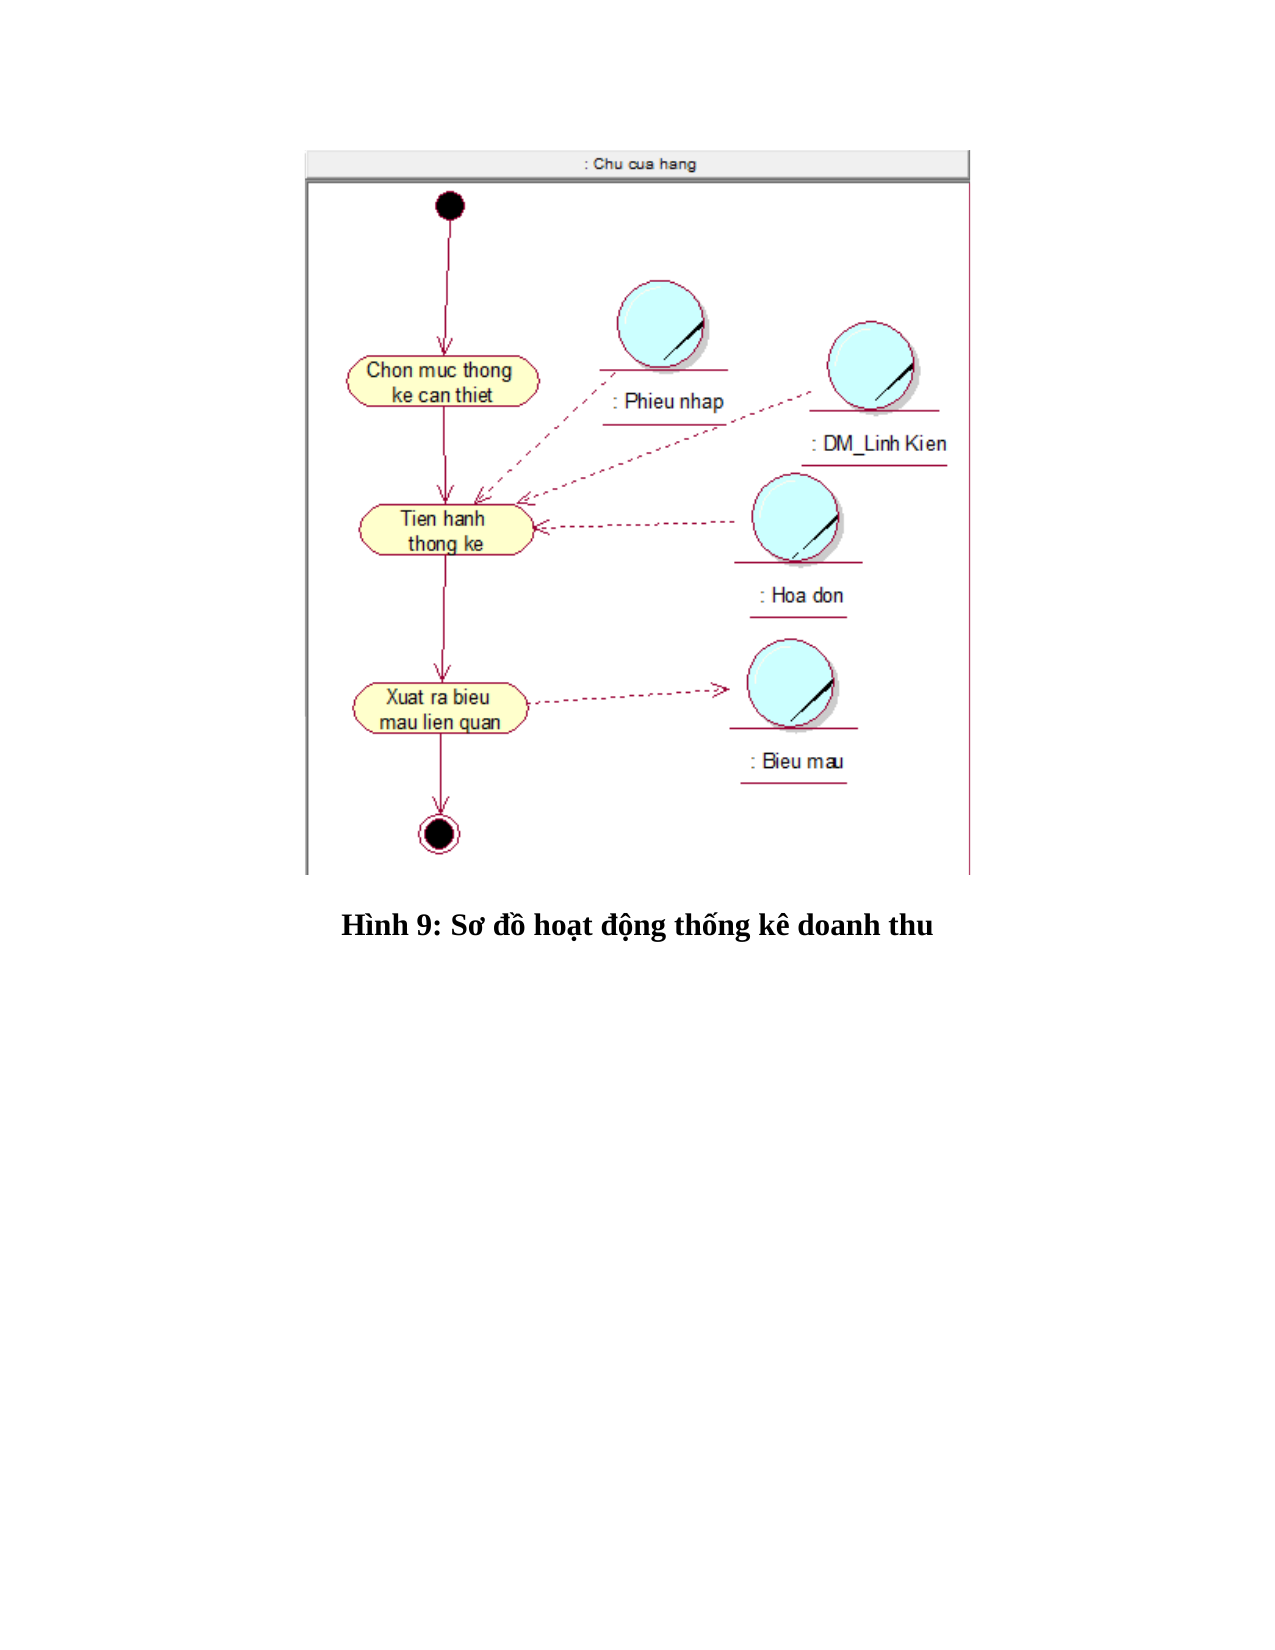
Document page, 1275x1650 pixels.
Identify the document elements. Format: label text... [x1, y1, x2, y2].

text Hình 9: Sơ đồ hoạt động thống kê doanh thu [150, 906, 1125, 942]
picture [304, 150, 971, 875]
